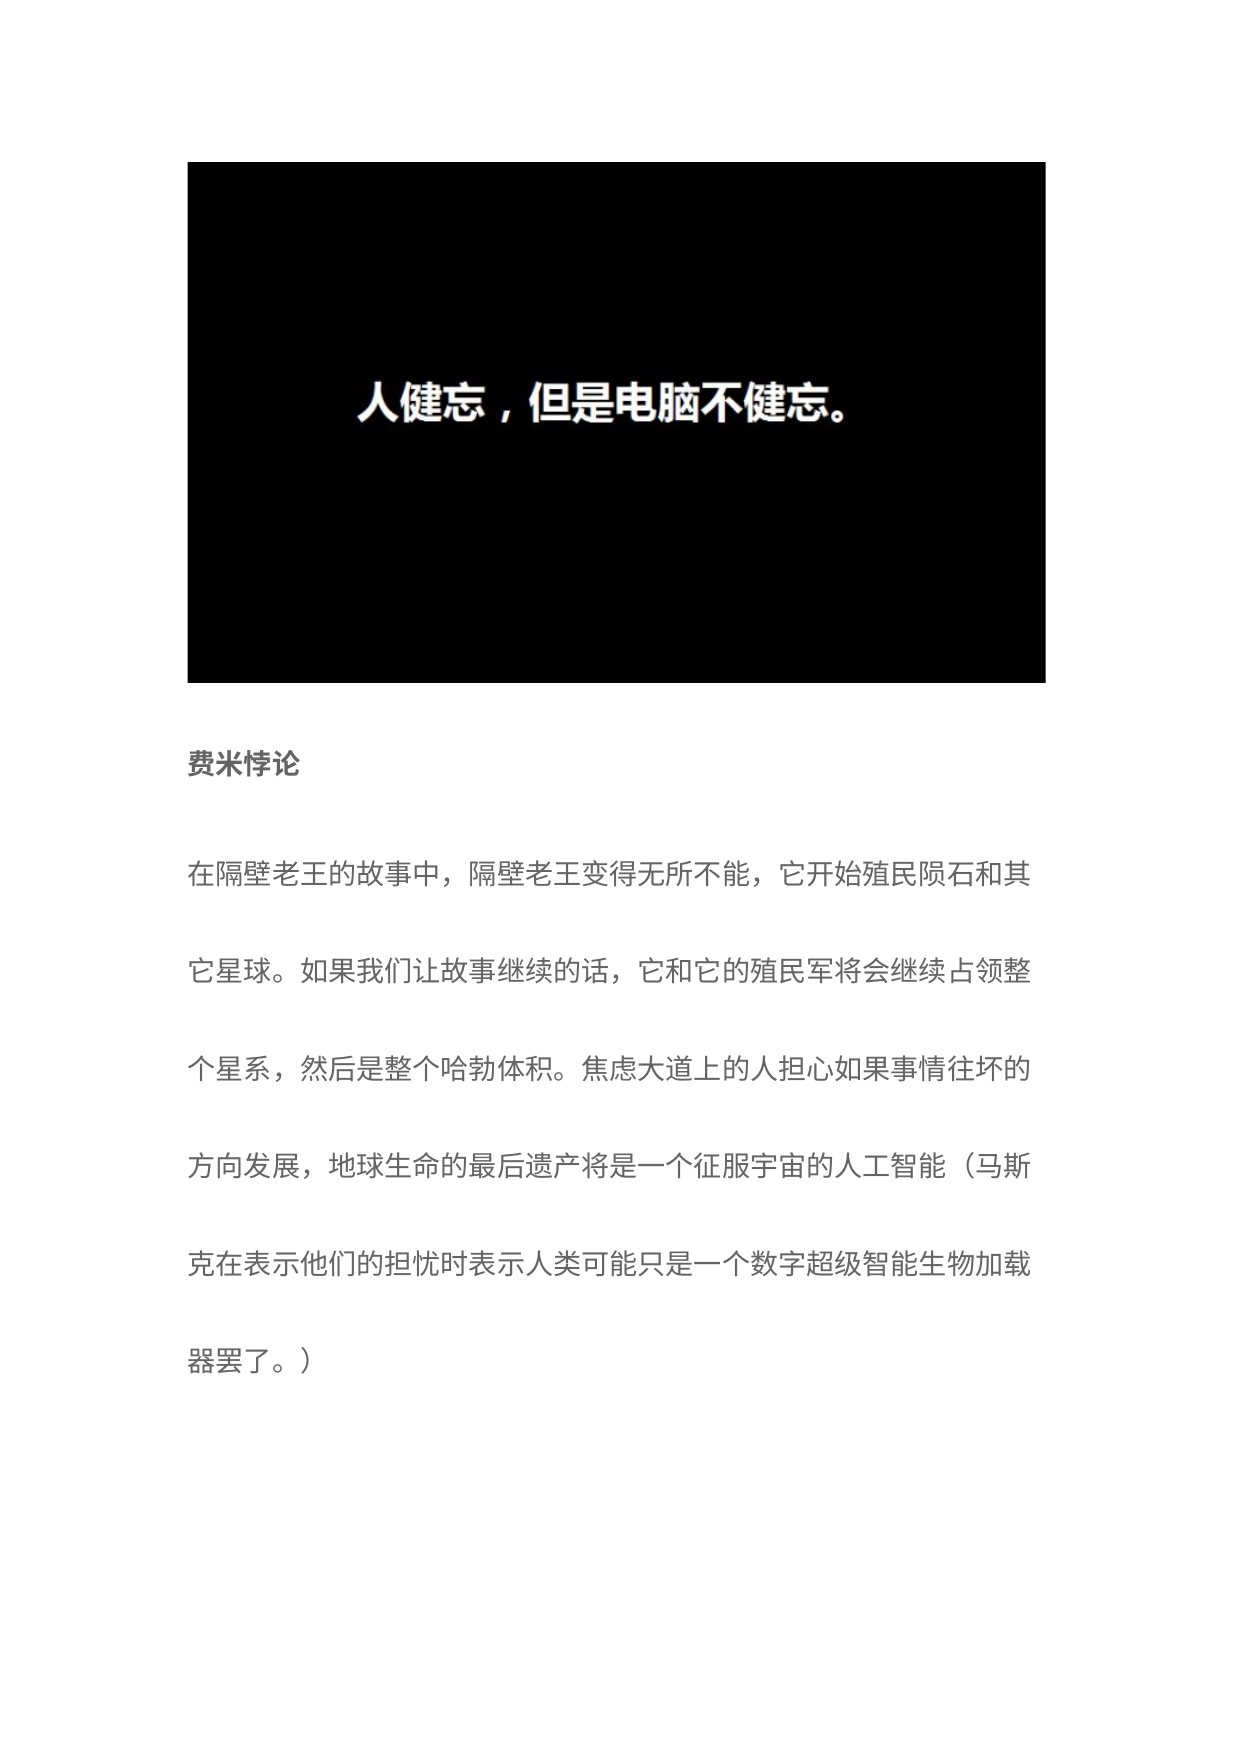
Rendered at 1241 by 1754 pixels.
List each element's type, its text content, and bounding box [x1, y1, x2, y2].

picture [187, 162, 1046, 683]
text 在隔壁老王的故事中，隔壁老王变得无所不能，它开始殖民陨石和其它星球。如果我们让故事继续的话，它和它的殖民军将会继续占领整个星系，然后是整个哈勃体积。焦虑大道上的人担心如果事情往坏的方向发展，地球生命的最后遗产将是一个征服宇宙的人工智能（马斯克在表示他们的担忧时表示人类可能只是一个数字超级智能生物加载器罢了。） [187, 840, 1053, 1392]
text 费米悖论 [187, 729, 1053, 794]
